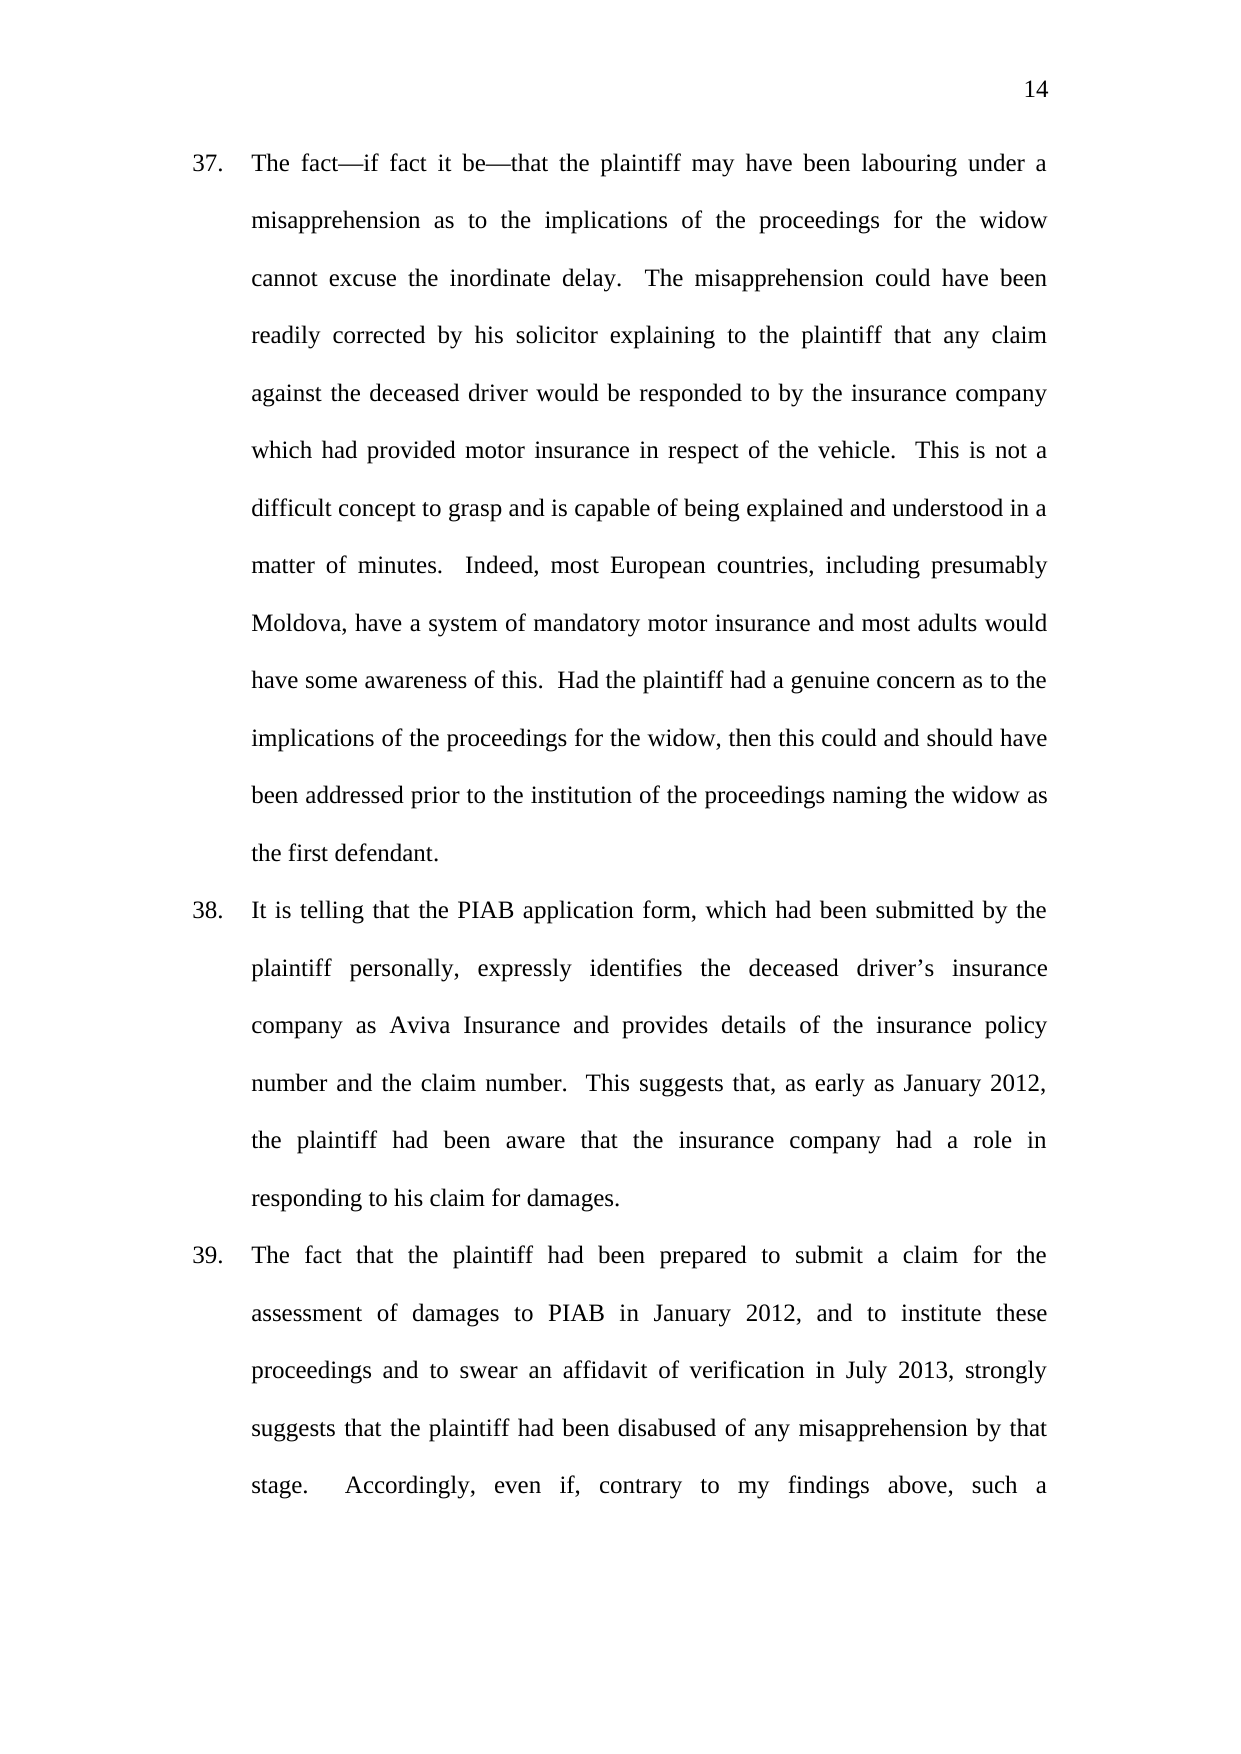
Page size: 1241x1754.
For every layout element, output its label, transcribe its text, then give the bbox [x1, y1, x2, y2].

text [192, 1240, 1048, 1499]
text The fact—if fact it be—that the plaintiff may have been labouring under a misapprehension as to the implications of the proceedings for the widow cannot excuse the inordinate delay. The misapprehension could have been readily corrected by his solicitor explaining to the plaintiff that any claim against the deceased driver would be responded to by the insurance company which had provided motor insurance in respect of the vehicle. This is not a difficult concept to grasp and is capable of being explained and understood in a matter of minutes. Indeed, most European countries, including presumably Moldova, have a system of mandatory motor insurance and most adults would have some awareness of this. Had the plaintiff had a genuine concern as to the implications of the proceedings for the widow, then this could and should have been addressed prior to the institution of the proceedings naming the widow as the first defendant. [192, 148, 1048, 866]
text It is telling that the PIAB application form, which had been submitted by the plaintiff personally, expressly identifies the deceased driver’s insurance company as Aviva Insurance and provides details of the insurance policy number and the claim number. This suggests that, as early as January 2012, the plaintiff had been aware that the insurance company had a role in responding to his claim for damages. [192, 895, 1048, 1211]
